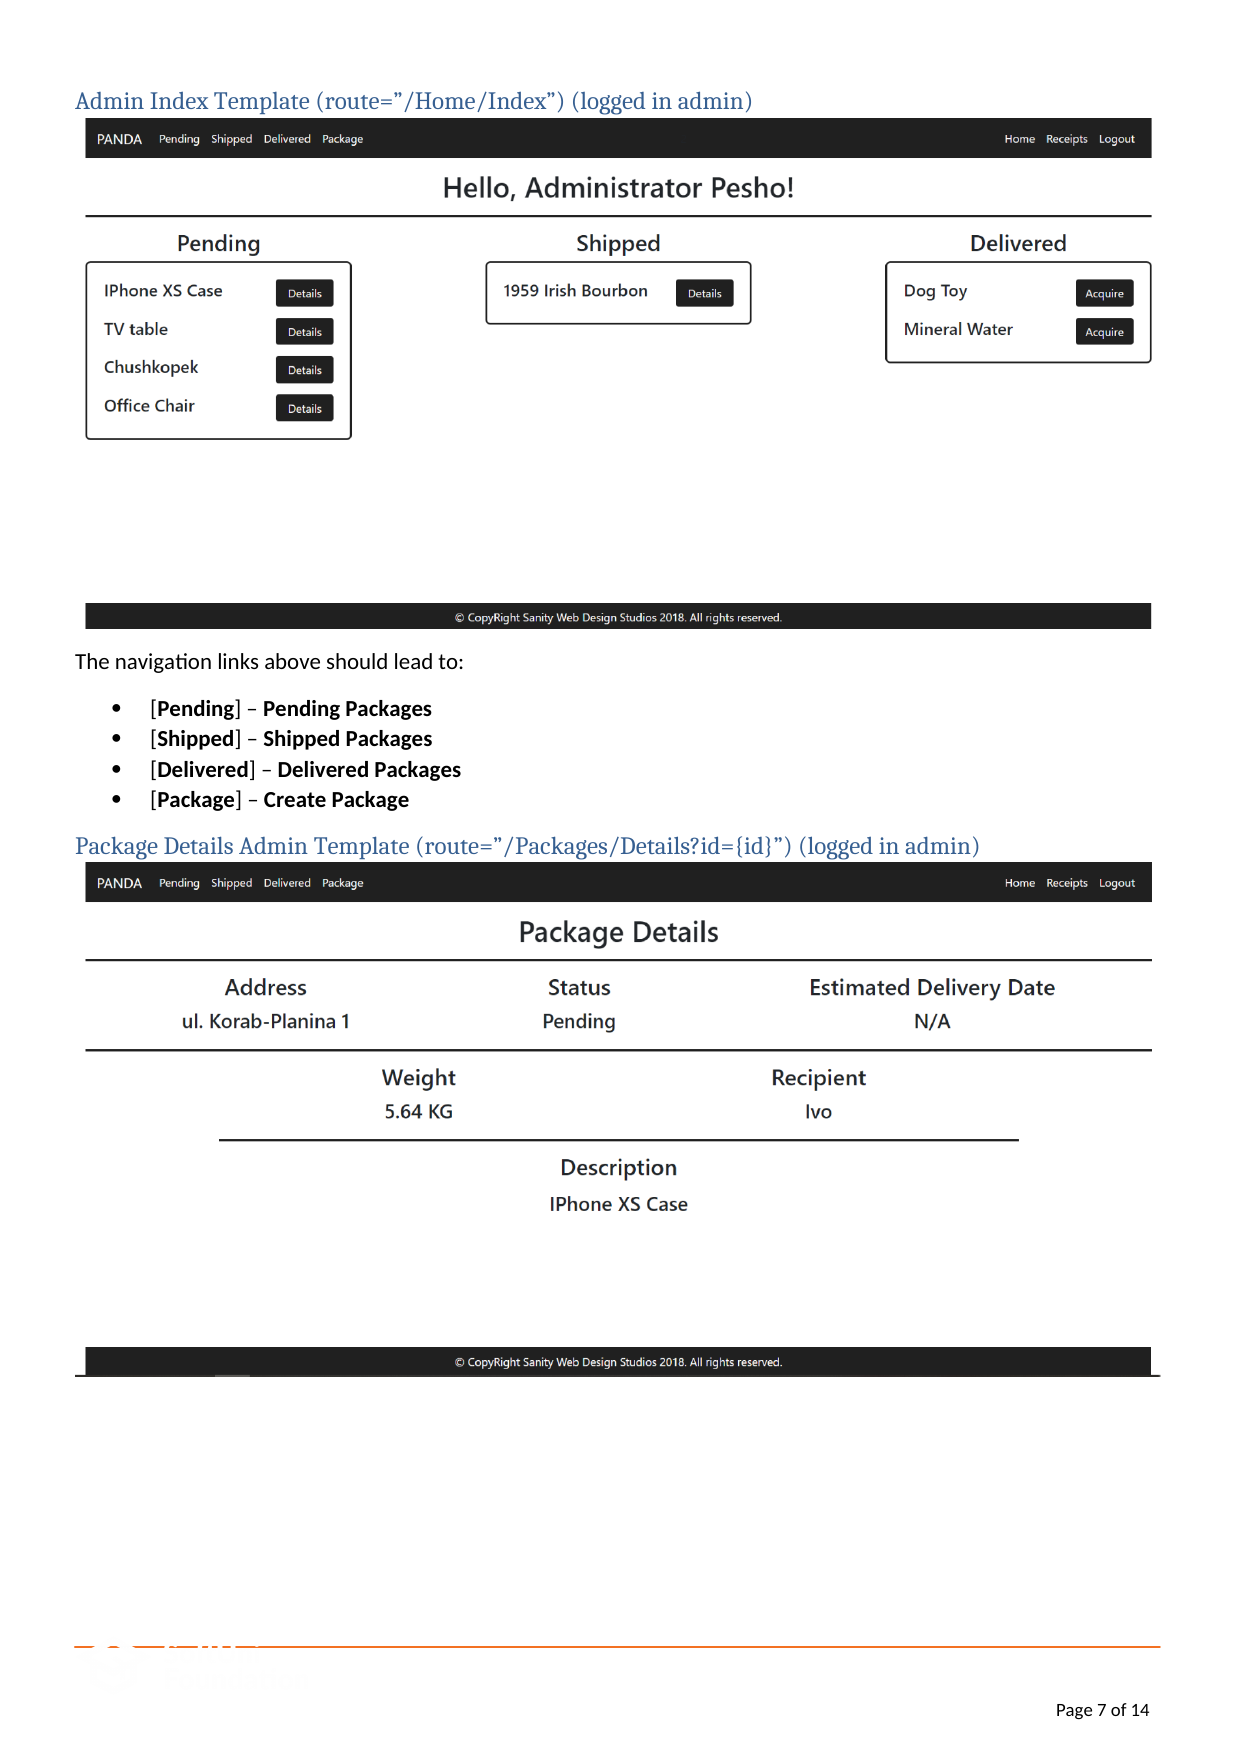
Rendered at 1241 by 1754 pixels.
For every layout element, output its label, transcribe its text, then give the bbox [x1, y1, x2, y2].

subtitle Admin Index Template (route=”/Home/Index”) (logged in admin) [75, 87, 1164, 116]
text The navigation links above should lead to: [75, 647, 1164, 675]
picture [75, 118, 1162, 629]
list [Shipped] – Shipped Packages [112, 724, 1164, 752]
picture [75, 862, 1161, 1377]
list [Pending] – Pending Packages [112, 694, 1164, 722]
subtitle Package Details Admin Template (route=”/Packages/Details?id={id}”) (logged in admin) [75, 832, 1164, 861]
picture [75, 1636, 309, 1695]
list [Delivered] – Delivered Packages [112, 755, 1164, 783]
list [Package] – Create Package [112, 785, 1164, 813]
